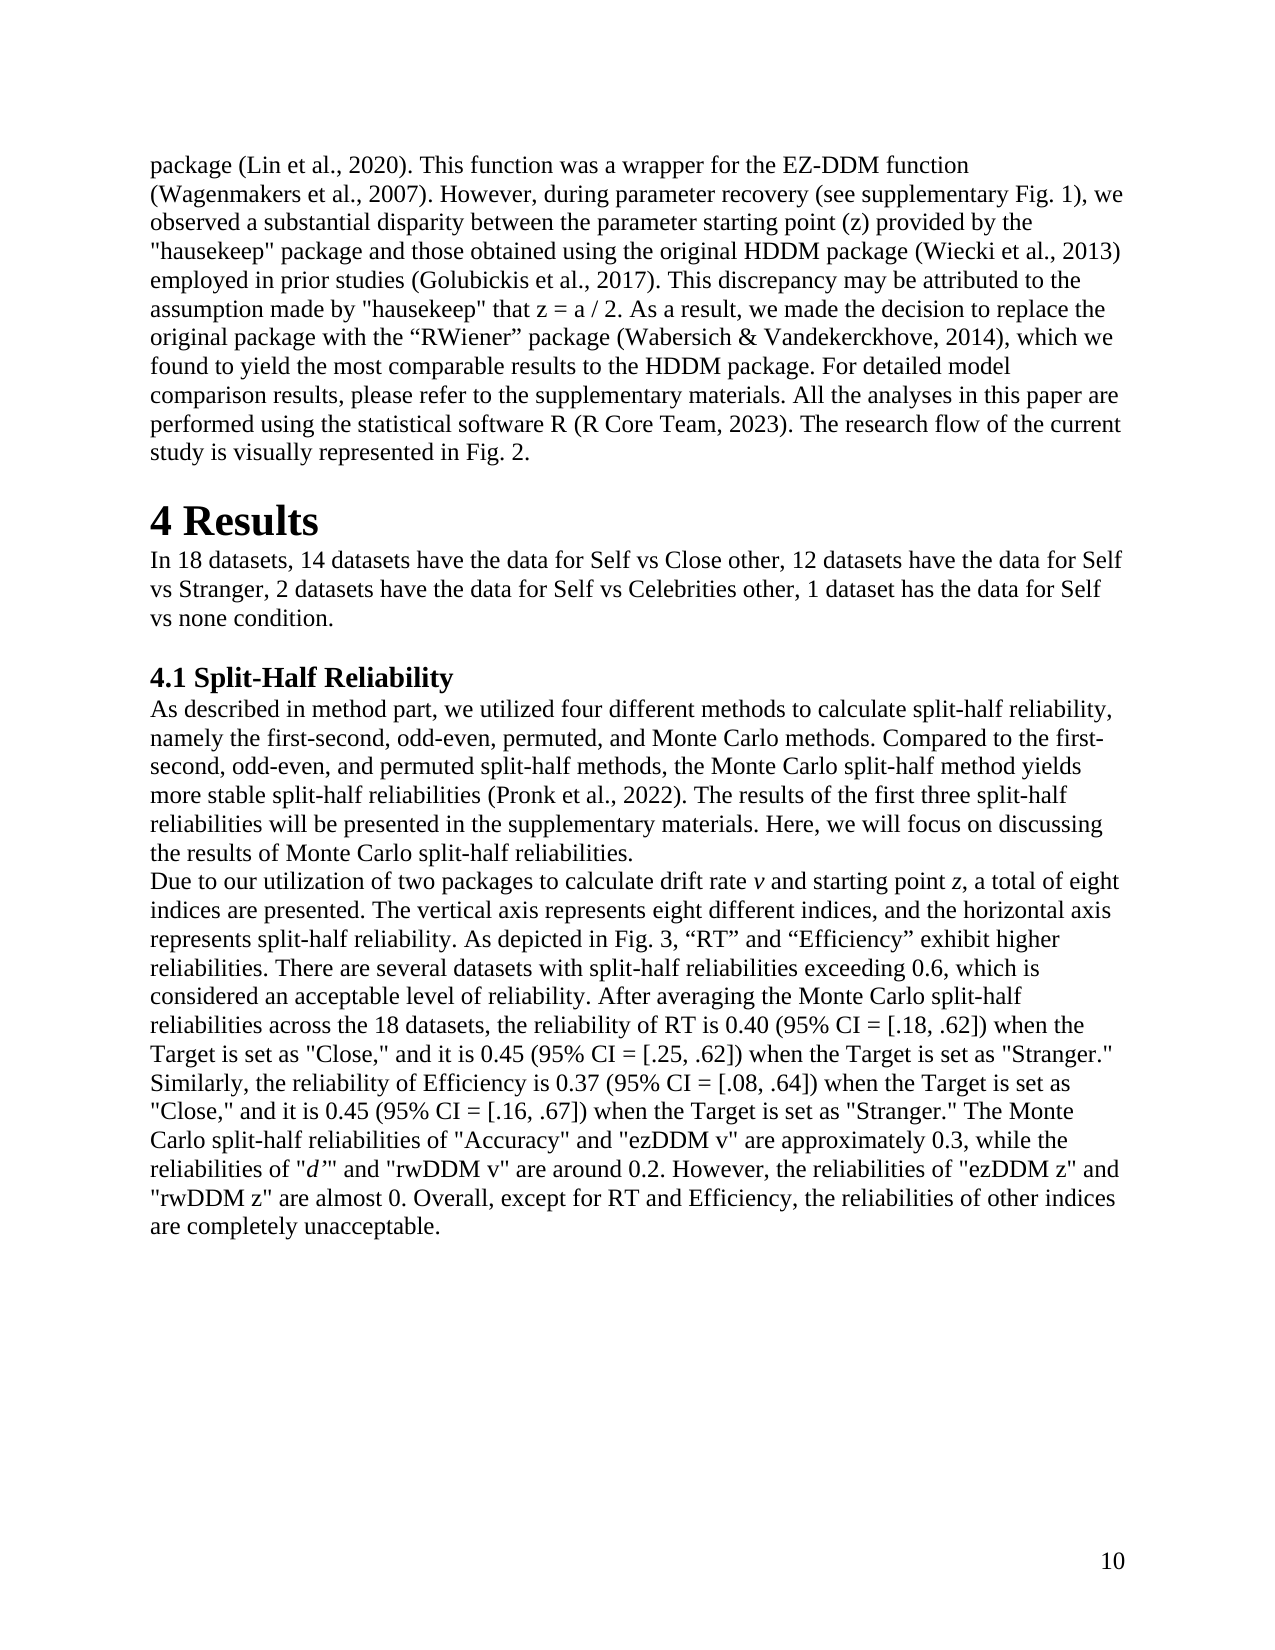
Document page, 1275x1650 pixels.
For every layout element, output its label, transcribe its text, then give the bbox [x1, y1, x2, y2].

text As described in method part, we utilized four different methods to calculate split-half reliability, namely the first-second, odd-even, permuted, and Monte Carlo methods. Compared to the first-second, odd-even, and permuted split-half methods, the Monte Carlo split-half method yields more stable split-half reliabilities (Pronk et al., 2022). The results of the first three split-half reliabilities will be presented in the supplementary materials. Here, we will focus on discussing the results of Monte Carlo split-half reliabilities. [150, 694, 1125, 866]
subtitle 4 Results [150, 495, 1125, 545]
text Due to our utilization of two packages to calculate drift rate v and starting point z, a total of eight indices are presented. The vertical axis represents eight different indices, and the horizontal axis represents split-half reliability. As depicted in Fig. 3, “RT” and “Efficiency” exhibit higher reliabilities. There are several datasets with split-half reliabilities exceeding 0.6, which is considered an acceptable level of reliability. After averaging the Monte Carlo split-half reliabilities across the 18 datasets, the reliability of RT is 0.40 (95% CI = [.18, .62]) when the Target is set as "Close," and it is 0.45 (95% CI = [.25, .62]) when the Target is set as "Stranger." Similarly, the reliability of Efficiency is 0.37 (95% CI = [.08, .64]) when the Target is set as "Close," and it is 0.45 (95% CI = [.16, .67]) when the Target is set as "Stranger." The Monte Carlo split-half reliabilities of "Accuracy" and "ezDDM v" are approximately 0.3, while the reliabilities of "d’" and "rwDDM v" are around 0.2. However, the reliabilities of "ezDDM z" and "rwDDM z" are almost 0. Overall, except for RT and Efficiency, the reliabilities of other indices are completely unacceptable. [150, 866, 1125, 1240]
text In 18 datasets, 14 datasets have the data for Self vs Close other, 12 datasets have the data for Self vs Stranger, 2 datasets have the data for Self vs Celebrities other, 1 dataset has the data for Self vs none condition. [150, 545, 1125, 632]
subtitle 4.1 Split-Half Reliability [150, 660, 1125, 694]
